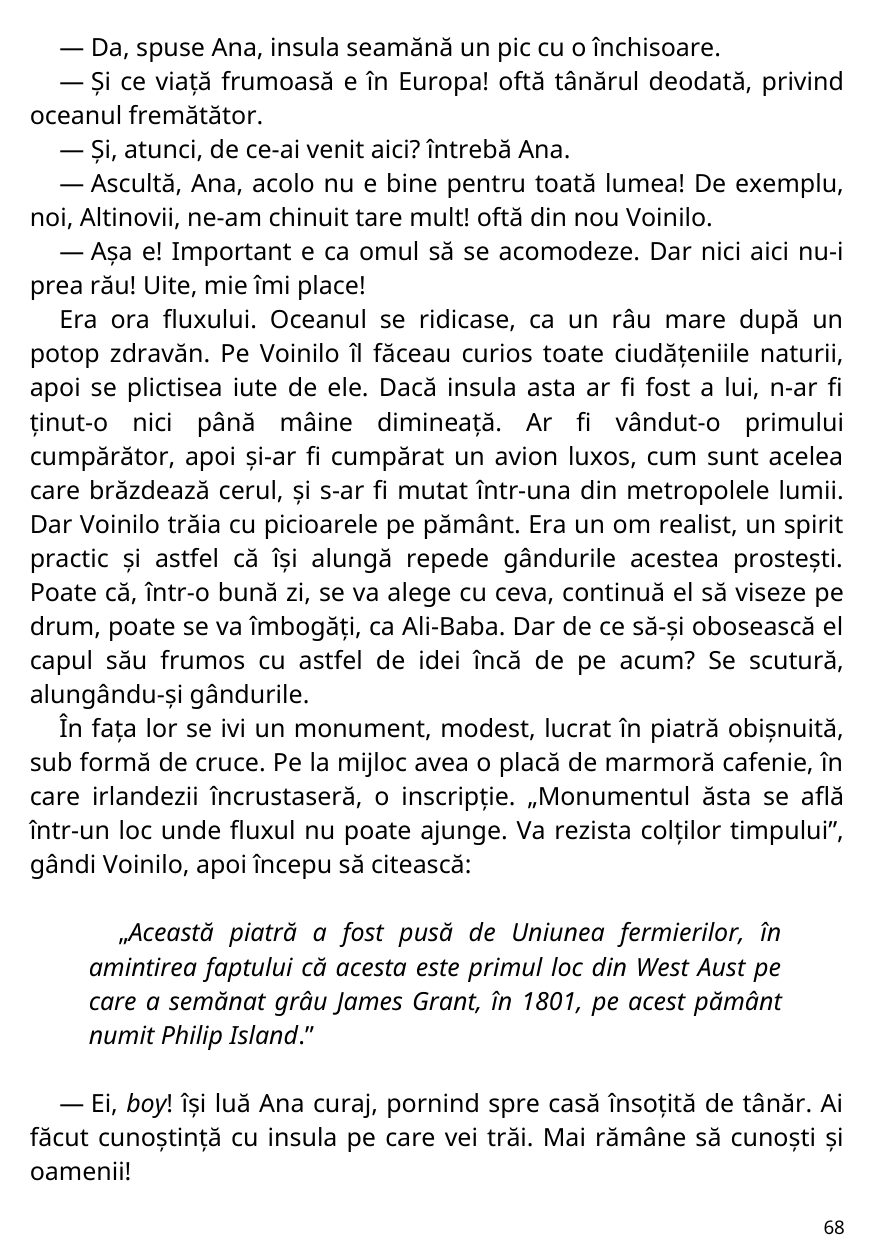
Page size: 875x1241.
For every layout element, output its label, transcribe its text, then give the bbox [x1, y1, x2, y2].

text — Și, atunci, de ce-ai venit aici? întrebă Ana. [29, 132, 844, 166]
text — Ei, boy! își luă Ana curaj, pornind spre casă însoțită de tânăr. Ai făcut cunoștință cu insula pe care vei trăi. Mai rămâne să cunoști și oamenii! [29, 1085, 844, 1188]
text — Și ce viață frumoasă e în Europa! oftă tânărul deodată, privind oceanul fremătător. [29, 63, 844, 132]
text — Așa e! Important e ca omul să se acomodeze. Dar nici aici nu-i prea rău! Uite, mie îmi place! [29, 234, 844, 302]
text — Da, spuse Ana, insula seamănă un pic cu o închisoare. [29, 29, 844, 63]
text În fața lor se ivi un monument, modest, lucrat în piatră obișnuită, sub formă de cruce. Pe la mijloc avea o placă de marmoră cafenie, în care irlandezii încrustaseră, o inscripție. „Monumentul ăsta se află într-un loc unde fluxul nu poate ajunge. Va rezista colților timpului”, gândi Voinilo, apoi începu să citească: [29, 711, 844, 881]
text — Ascultă, Ana, acolo nu e bine pentru toată lumea! De exemplu, noi, Altinovii, ne-am chinuit tare mult! oftă din nou Voinilo. [29, 166, 844, 234]
text „Această piatră a fost pusă de Uniunea fermierilor, în amintirea faptului că acesta este primul loc din West Aust pe care a semănat grâu James Grant, în 1801, pe acest pământ numit Philip Island.” [88, 915, 783, 1051]
text Era ora fluxului. Oceanul se ridicase, ca un râu mare după un potop zdravăn. Pe Voinilo îl făceau curios toate ciudățeniile naturii, apoi se plictisea iute de ele. Dacă insula asta ar fi fost a lui, n-ar fi ținut-o nici până mâine dimineață. Ar fi vândut-o primului cumpărător, apoi și-ar fi cumpărat un avion luxos, cum sunt acelea care brăzdează cerul, și s-ar fi mutat într-una din metropolele lumii. Dar Voinilo trăia cu picioarele pe pământ. Era un om realist, un spirit practic și astfel că își alungă repede gândurile acestea prostești. Poate că, într-o bună zi, se va alege cu ceva, continuă el să viseze pe drum, poate se va îmbogăți, ca Ali-Baba. Dar de ce să-și obosească el capul său frumos cu astfel de idei încă de pe acum? Se scutură, alungându-și gândurile. [29, 302, 844, 711]
